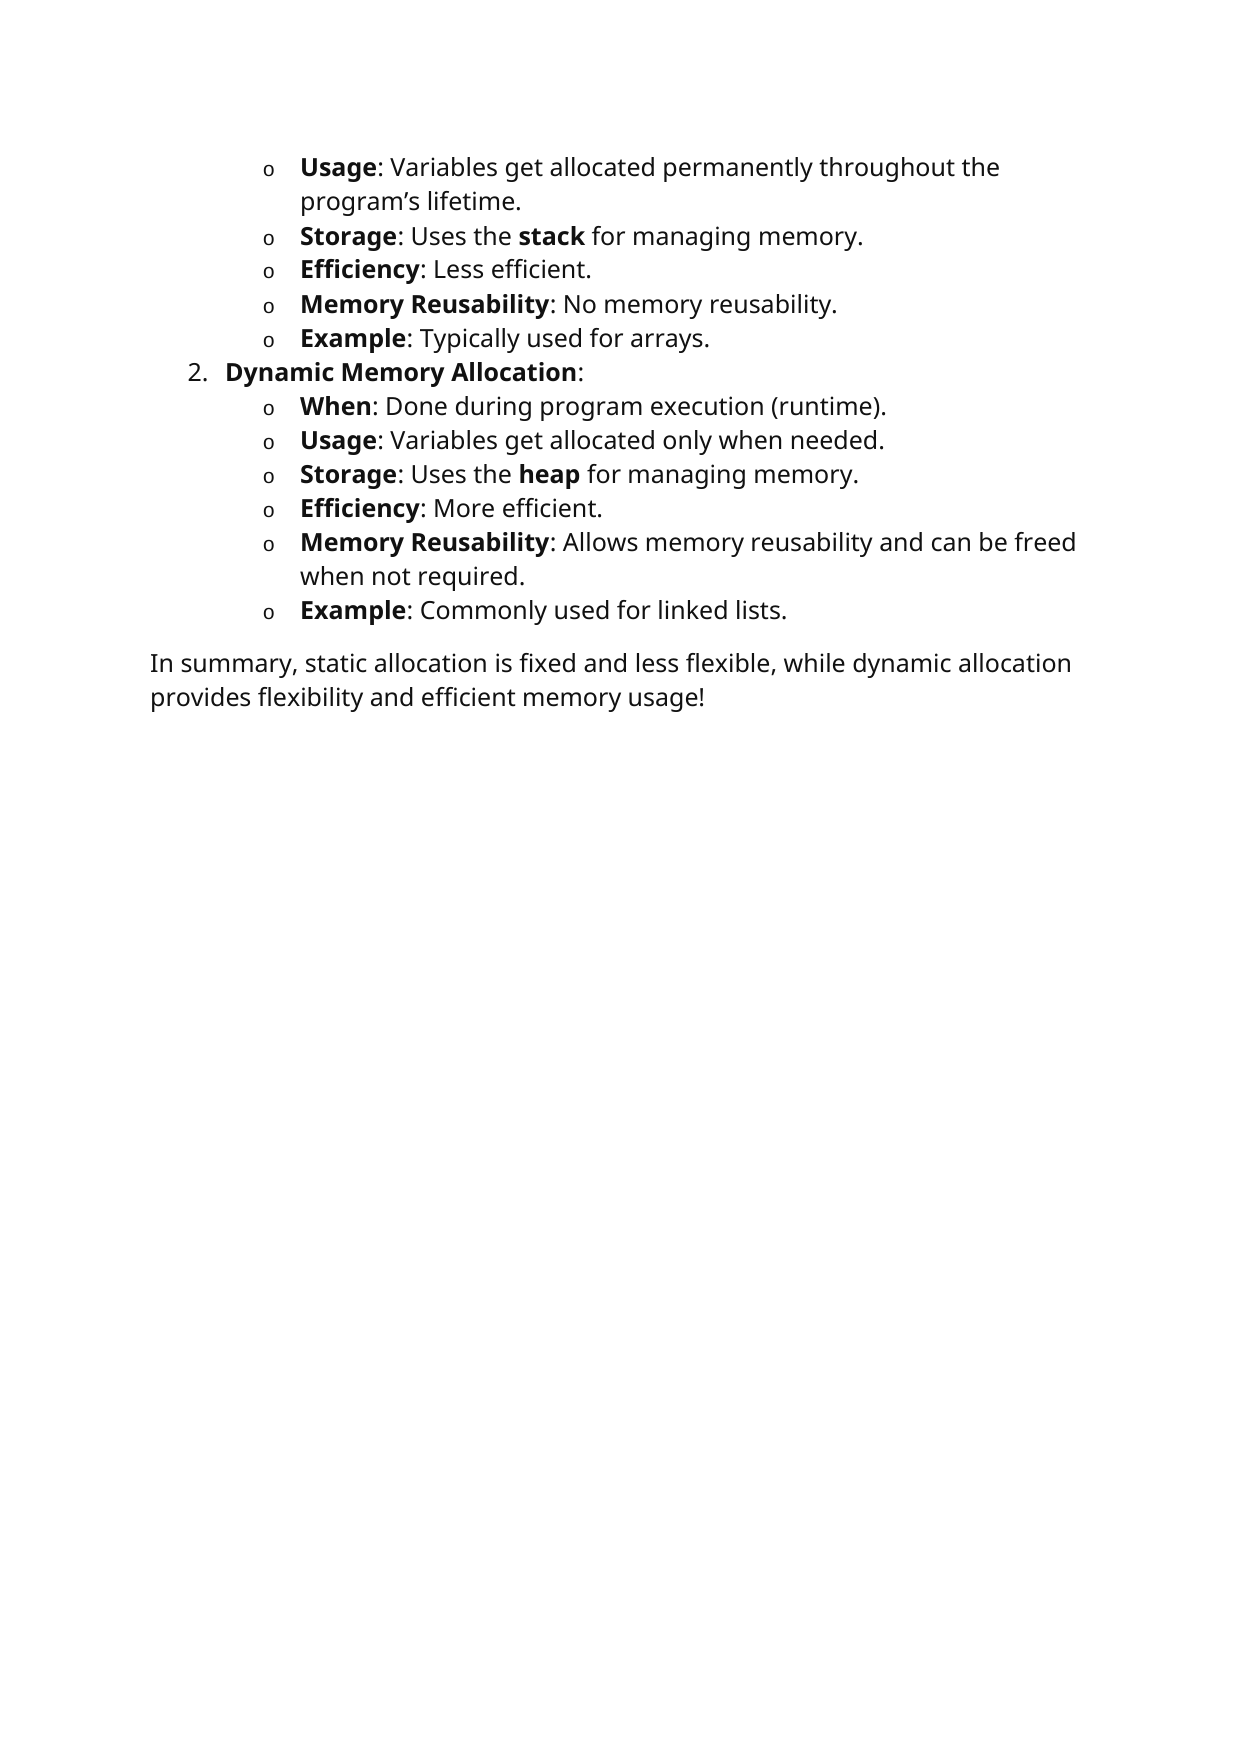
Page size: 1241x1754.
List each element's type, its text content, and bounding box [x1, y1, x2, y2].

list Example: Typically used for arrays. [262, 320, 1090, 354]
list Memory Reusability: No memory reusability. [262, 286, 1090, 320]
list Storage: Uses the stack for managing memory. [262, 218, 1090, 252]
list When: Done during program execution (runtime). [262, 388, 1090, 422]
list Usage: Variables get allocated only when needed. [262, 422, 1090, 457]
text In summary, static allocation is fixed and less flexible, while dynamic allocation provides flexibility and efficient memory usage! [150, 646, 1090, 714]
list Efficiency: More efficient. [262, 491, 1090, 525]
list Dynamic Memory Allocation: [187, 354, 1090, 388]
list Usage: Variables get allocated permanently throughout the program’s lifetime. [262, 150, 1090, 218]
list Example: Commonly used for linked lists. [262, 593, 1090, 627]
list Storage: Uses the heap for managing memory. [262, 457, 1090, 491]
list Efficiency: Less efficient. [262, 252, 1090, 286]
list Memory Reusability: Allows memory reusability and can be freed when not required. [262, 525, 1090, 593]
